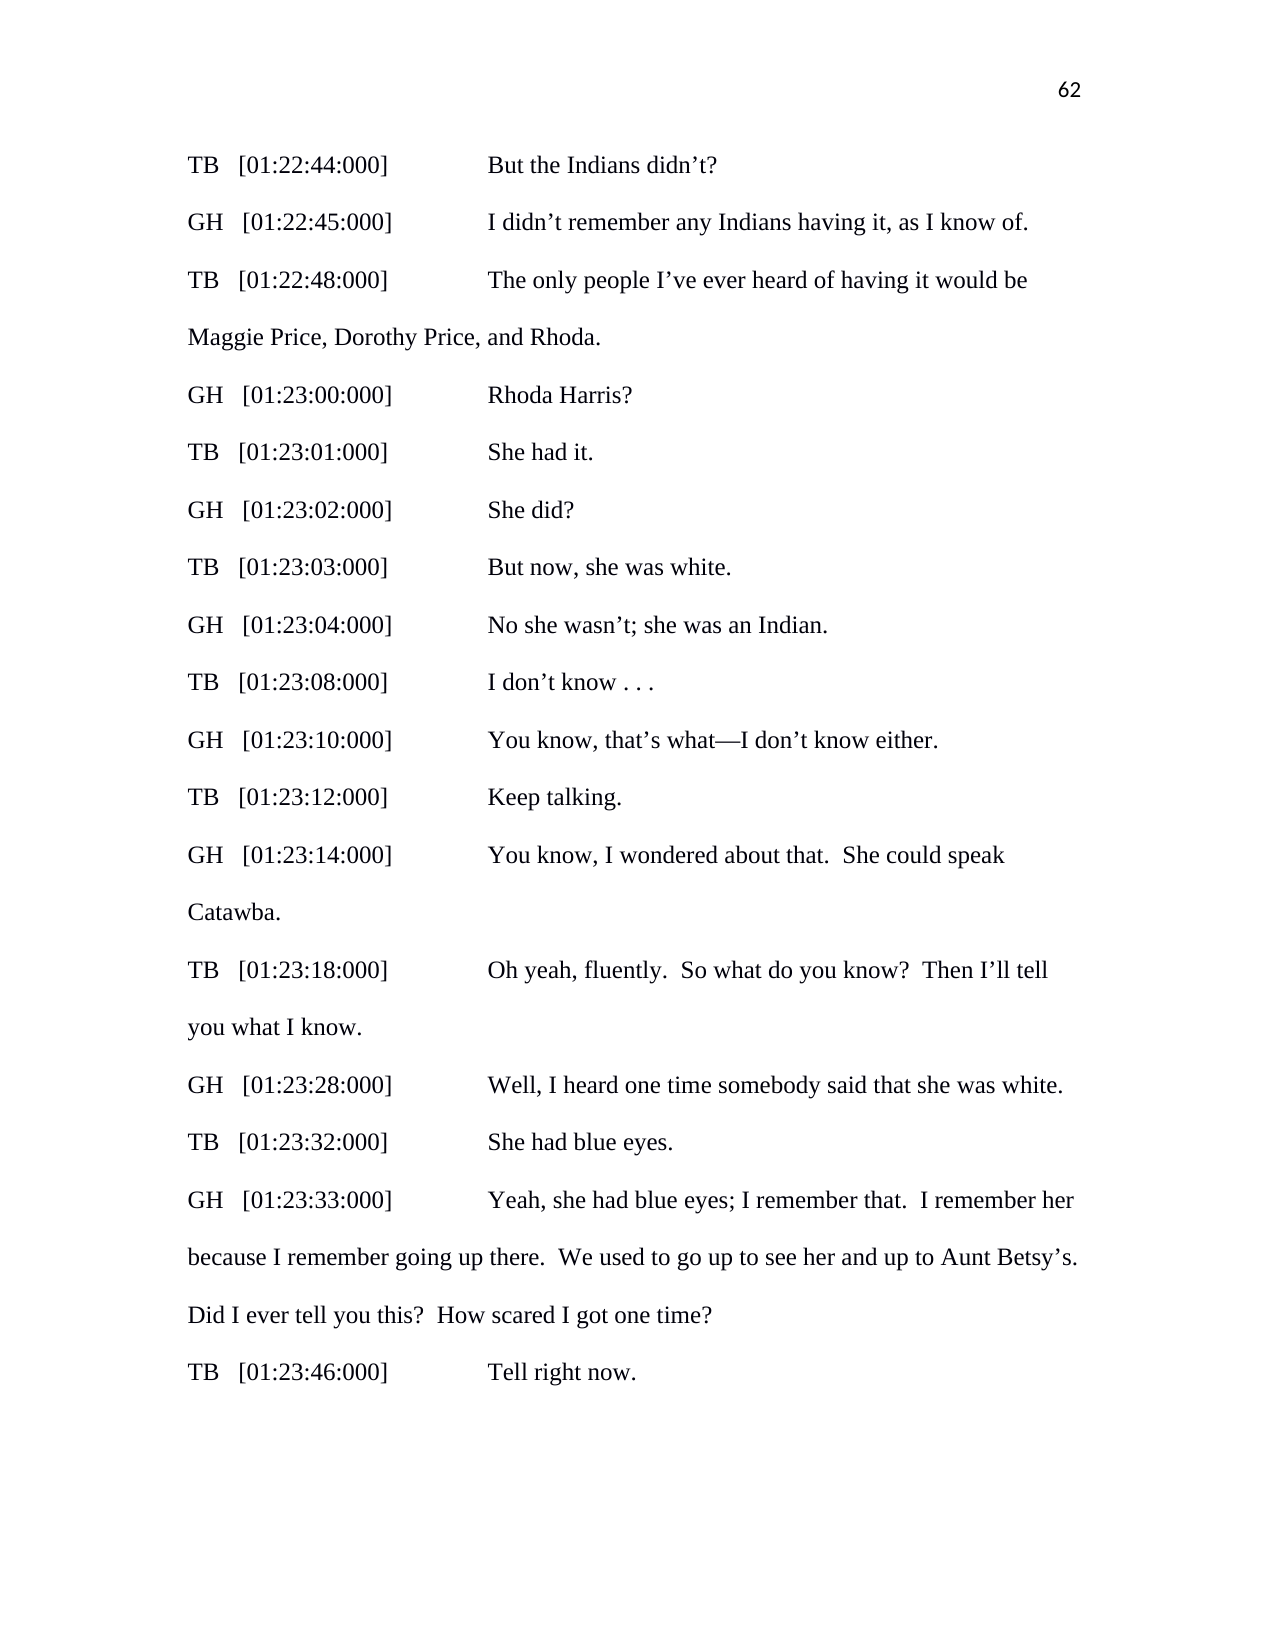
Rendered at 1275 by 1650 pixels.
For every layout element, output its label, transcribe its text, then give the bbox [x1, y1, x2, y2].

text TB [01:23:08:000] I don’t know . . . [187, 667, 1087, 696]
text GH [01:22:45:000] I didn’t remember any Indians having it, as I know of. [187, 207, 1087, 236]
text GH [01:23:00:000] Rhoda Harris? [187, 380, 1087, 409]
text TB [01:22:44:000] But the Indians didn’t? [187, 150, 1087, 179]
text GH [01:23:02:000] She did? [187, 495, 1087, 524]
text TB [01:23:18:000] Oh yeah, fluently. So what do you know? Then I’ll tell you what I know. [187, 955, 1087, 1041]
text GH [01:23:04:000] No she wasn’t; she was an Indian. [187, 610, 1087, 639]
text TB [01:23:46:000] Tell right now. [187, 1357, 1087, 1386]
text GH [01:23:14:000] You know, I wondered about that. She could speak Catawba. [187, 840, 1087, 926]
text TB [01:23:01:000] She had it. [187, 437, 1087, 466]
text GH [01:23:33:000] Yeah, she had blue eyes; I remember that. I remember her because I remember going up there. We used to go up to see her and up to Aunt Betsy’s. Did I ever tell you this? How scared I got one time? [187, 1185, 1087, 1329]
text GH [01:23:28:000] Well, I heard one time somebody said that she was white. [187, 1070, 1087, 1099]
text GH [01:23:10:000] You know, that’s what—I don’t know either. [187, 725, 1087, 754]
text TB [01:23:12:000] Keep talking. [187, 782, 1087, 811]
text TB [01:23:03:000] But now, she was white. [187, 552, 1087, 581]
text TB [01:22:48:000] The only people I’ve ever heard of having it would be Maggie Price, Dorothy Price, and Rhoda. [187, 265, 1087, 351]
text TB [01:23:32:000] She had blue eyes. [187, 1127, 1087, 1156]
